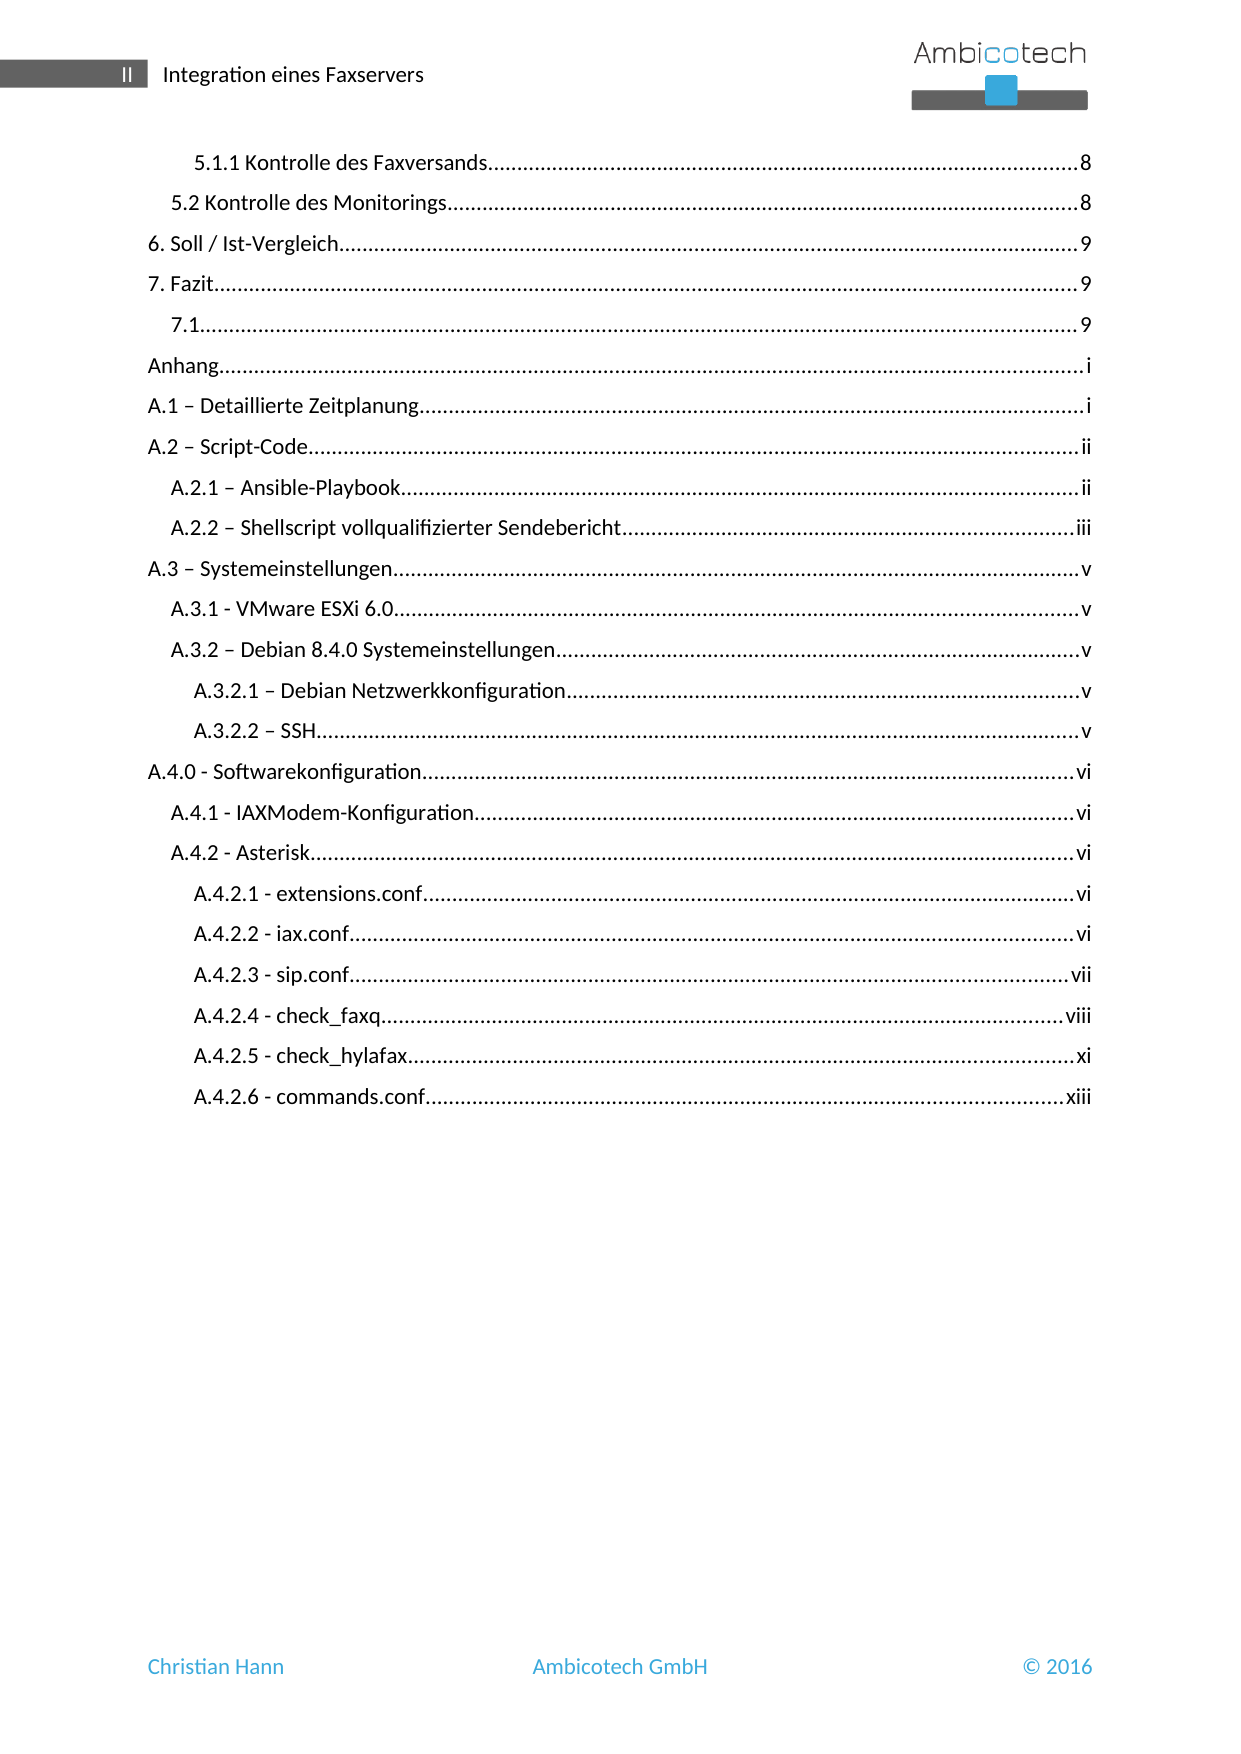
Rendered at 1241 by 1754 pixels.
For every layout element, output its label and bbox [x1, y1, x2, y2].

picture [911, 34, 1093, 116]
